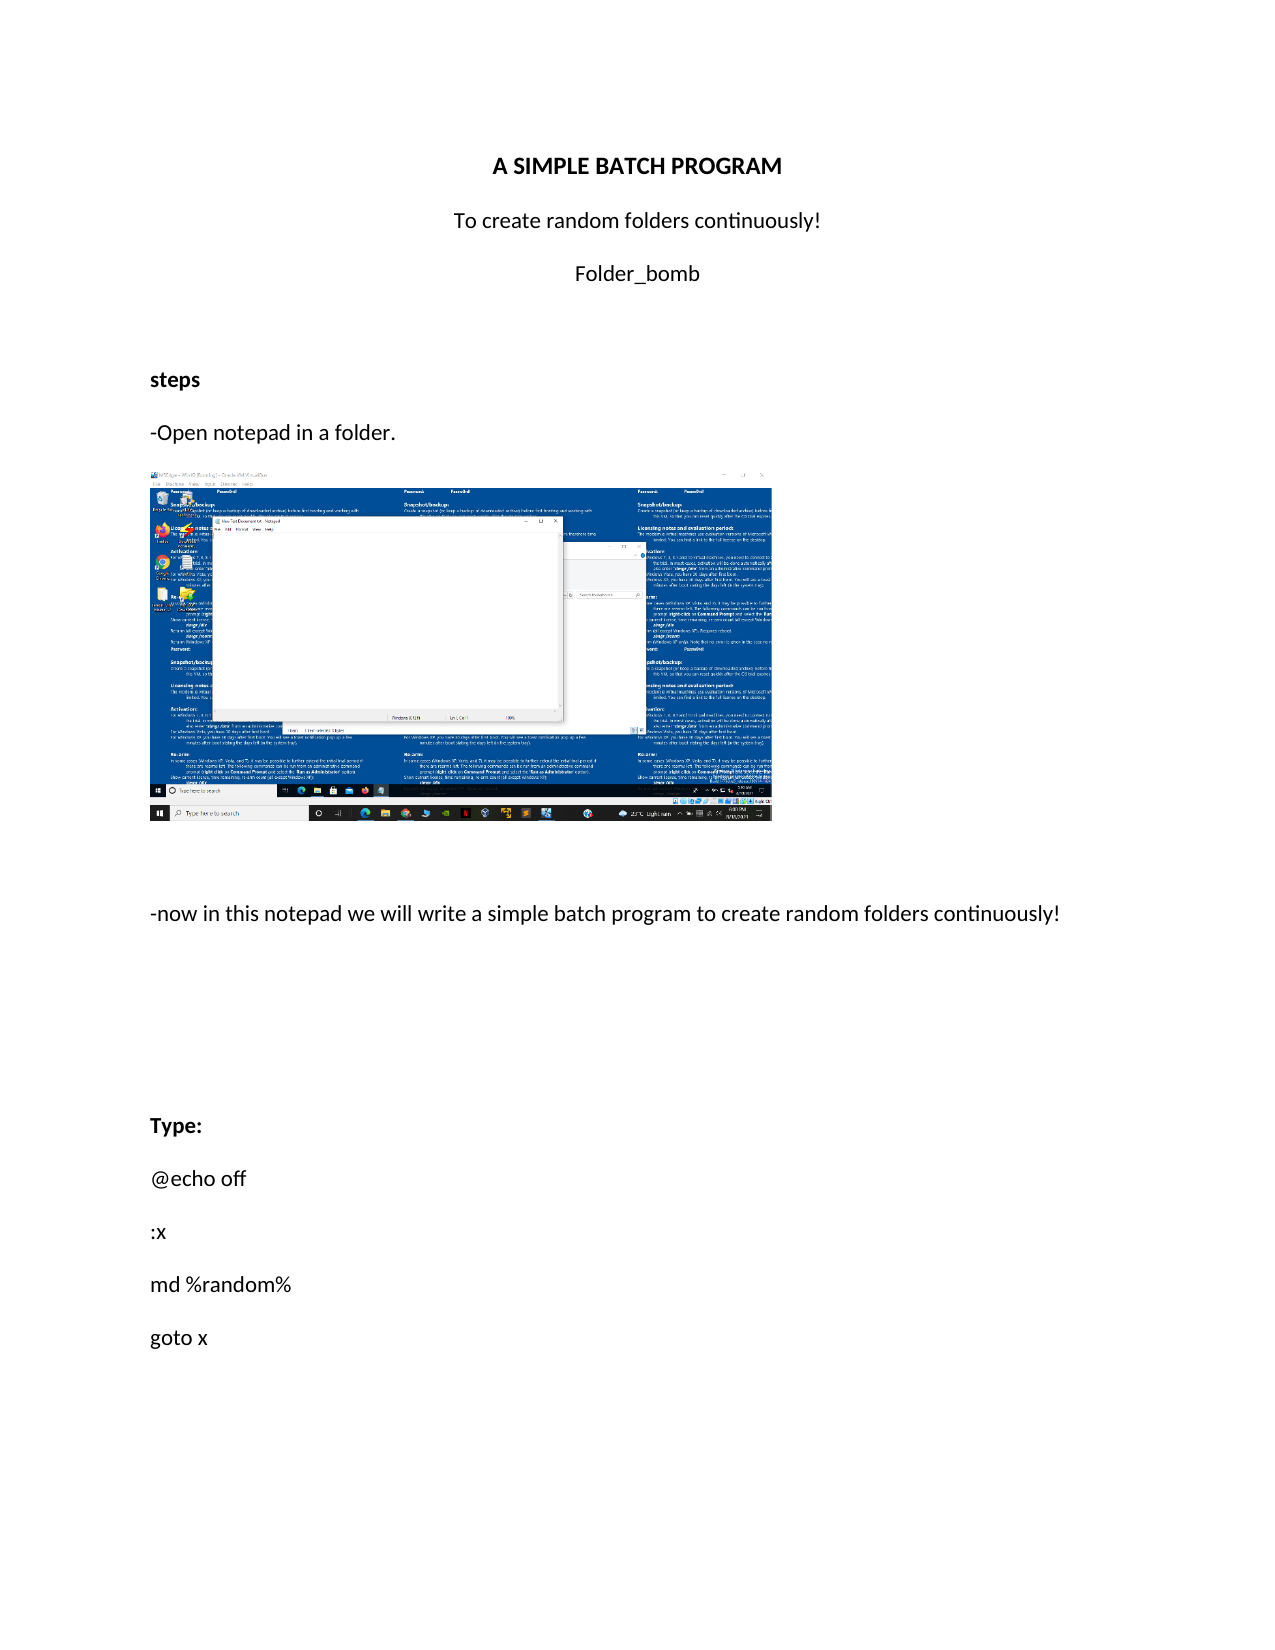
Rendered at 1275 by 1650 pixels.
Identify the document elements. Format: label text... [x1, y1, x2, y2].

text steps [150, 365, 1125, 393]
text -now in this notepad we will write a simple batch program to create random folders continuously! [150, 899, 1125, 927]
text md %random% [150, 1270, 1125, 1298]
text goto x [150, 1323, 1125, 1351]
text Type: [150, 1111, 1125, 1139]
picture [150, 471, 772, 821]
text -Open notepad in a folder. [150, 418, 1125, 446]
text @echo off [150, 1164, 1125, 1192]
text A SIMPLE BATCH PROGRAM [150, 150, 1125, 181]
text Folder_bomb [150, 259, 1125, 287]
text :x [150, 1217, 1125, 1245]
text To create random folders continuously! [150, 206, 1125, 234]
